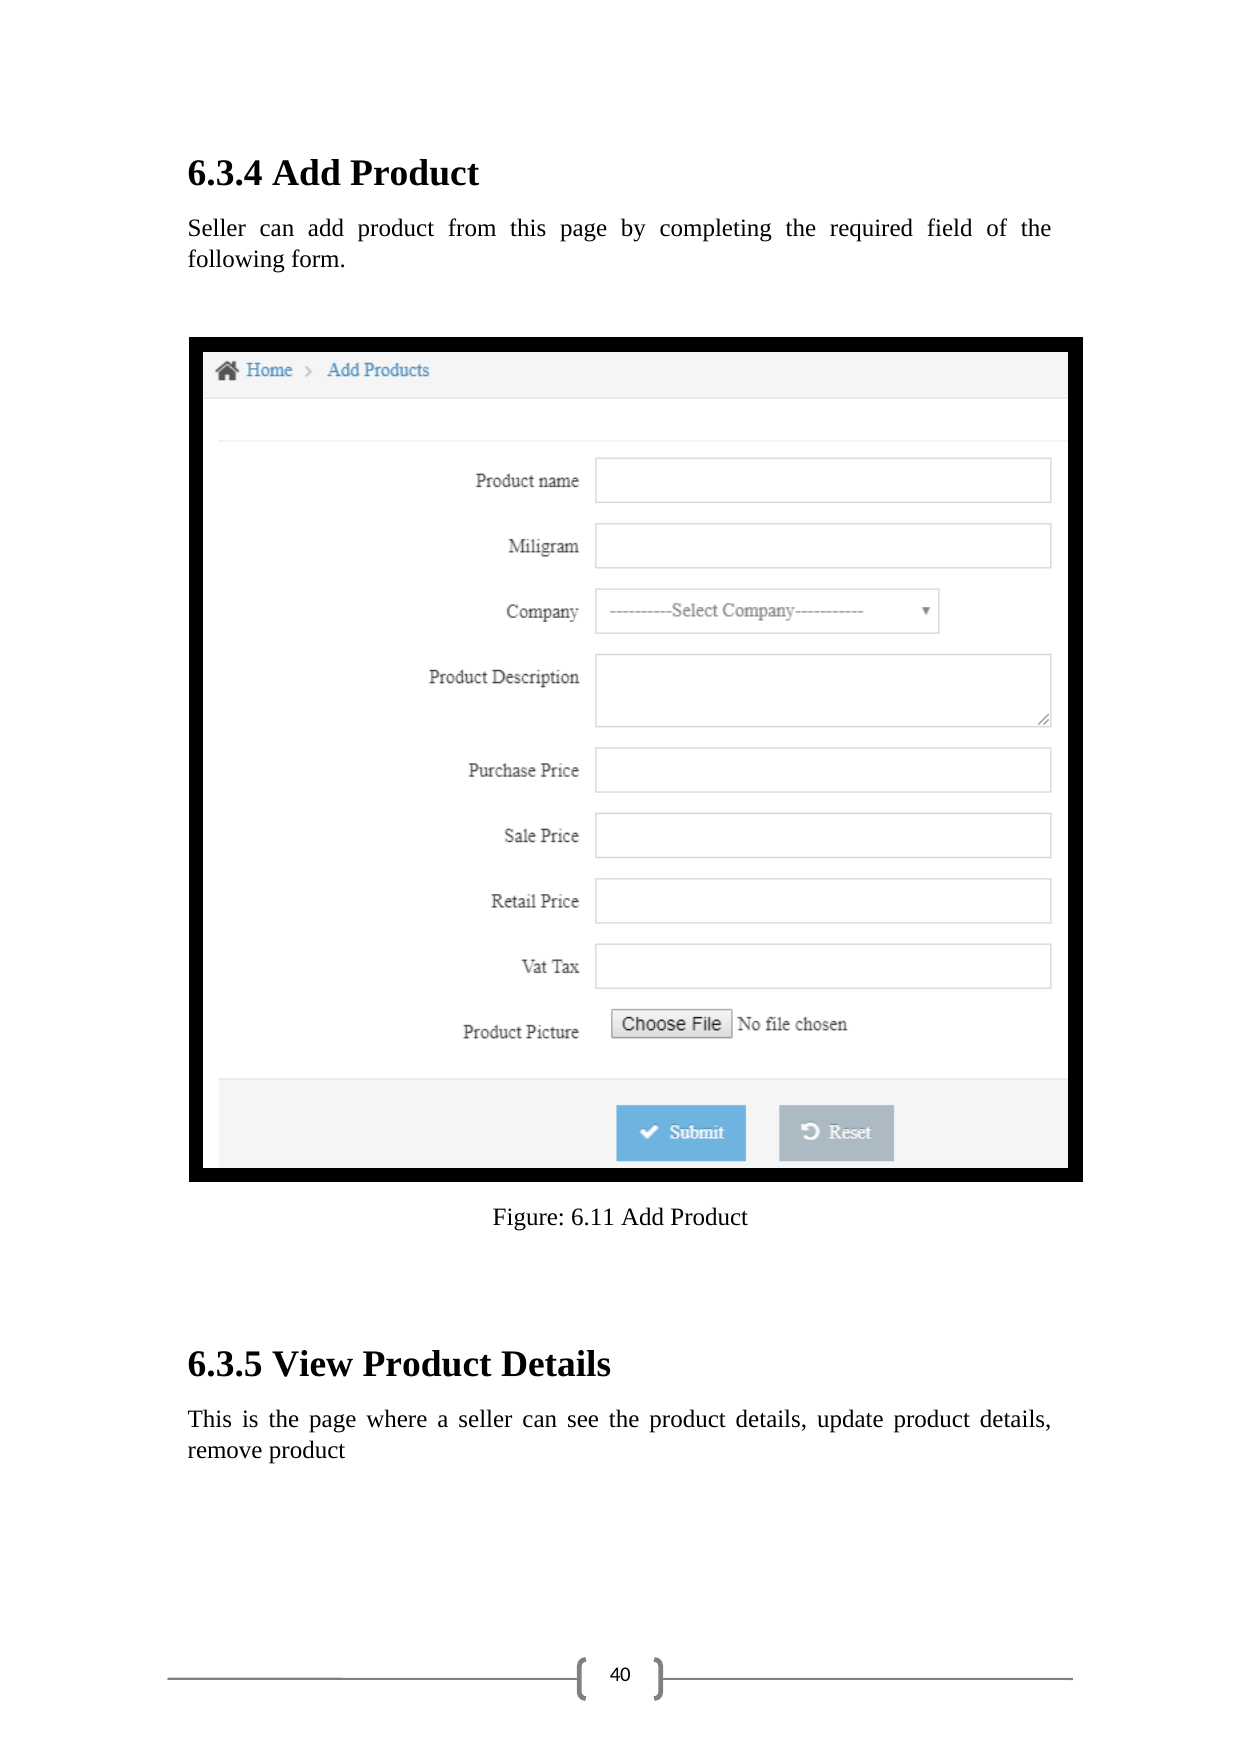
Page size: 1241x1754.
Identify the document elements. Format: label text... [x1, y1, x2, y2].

text Seller can add product from this page by completing the required field of the following form. [187, 213, 1053, 273]
text 6.3.4 Add Product [187, 150, 1053, 193]
text This is the page where a seller can see the product details, update product details, remove product [187, 1404, 1053, 1464]
text 6.3.5 View Product Details [187, 1341, 1053, 1384]
picture [203, 352, 1068, 1168]
text Figure: 6.11 Add Product [187, 1202, 1053, 1230]
